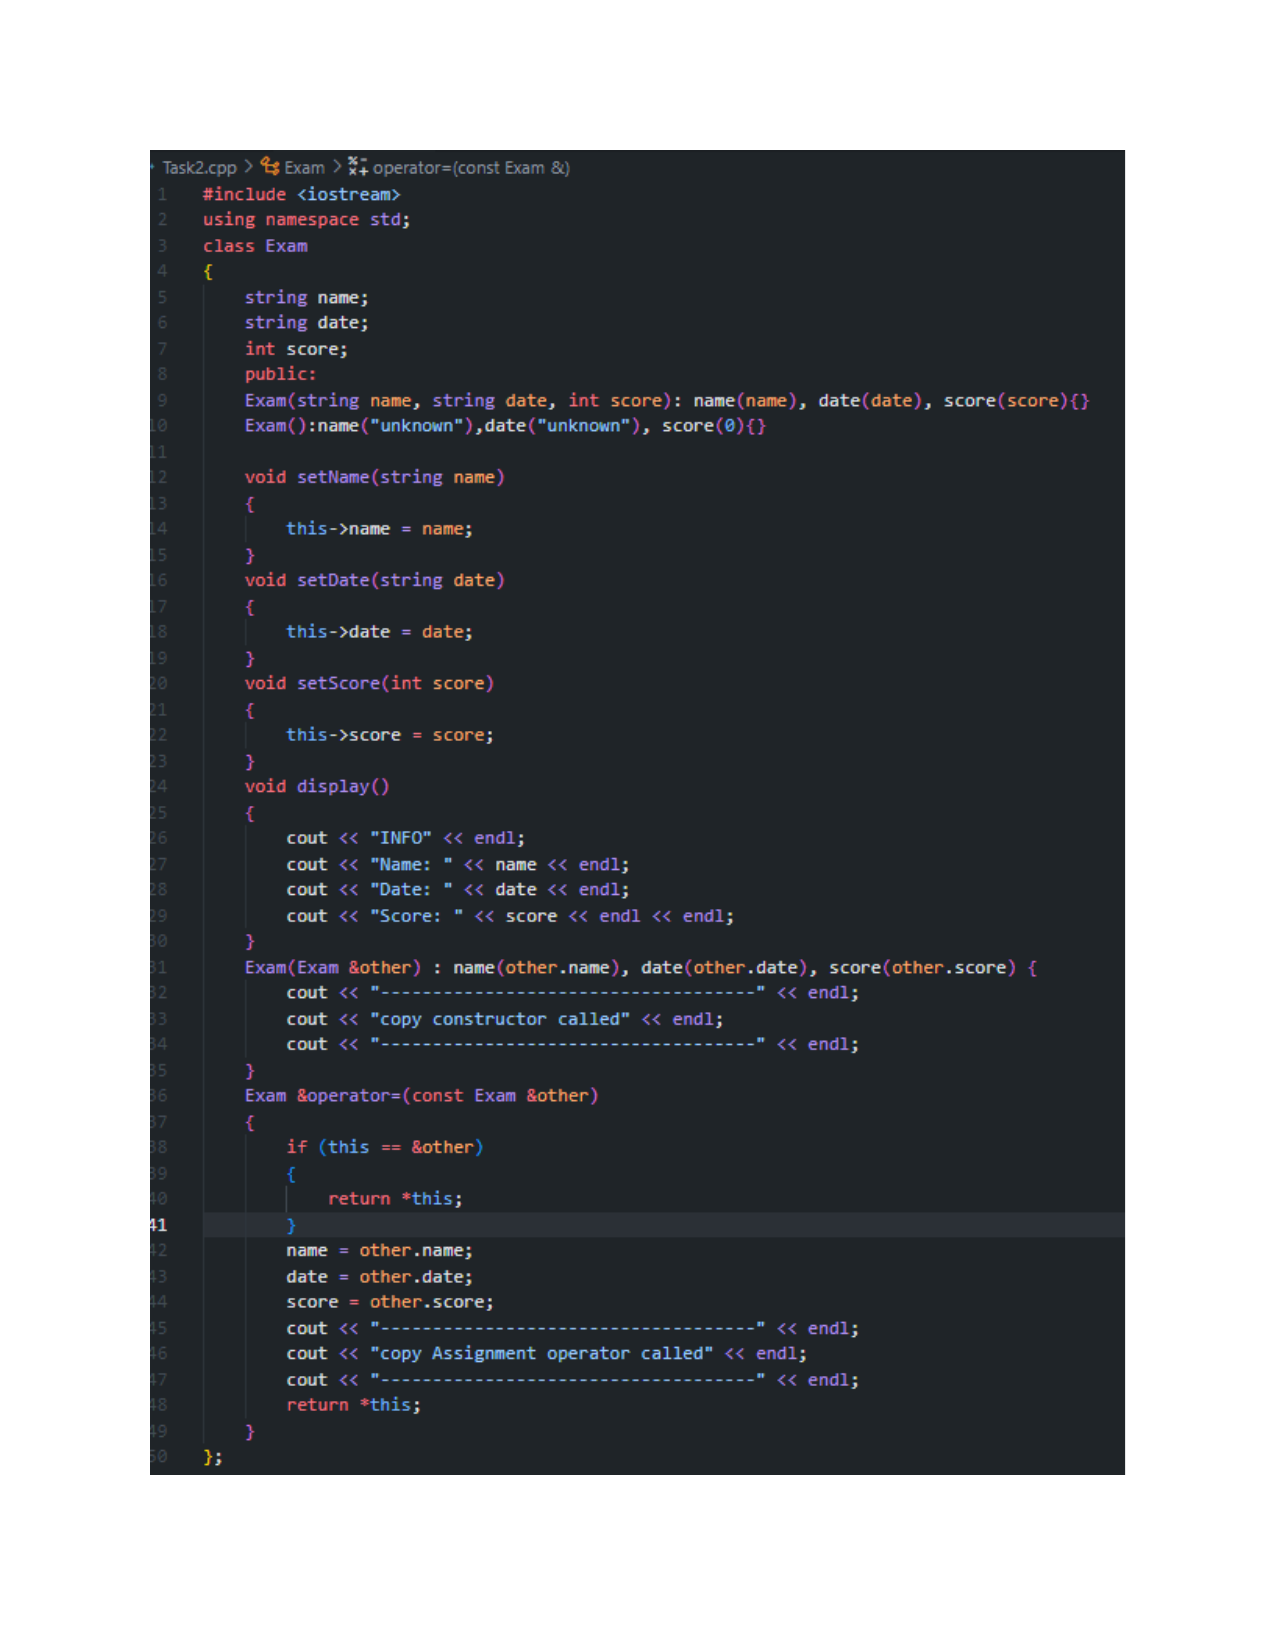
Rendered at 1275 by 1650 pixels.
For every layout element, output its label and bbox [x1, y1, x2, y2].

picture [150, 150, 1125, 1475]
